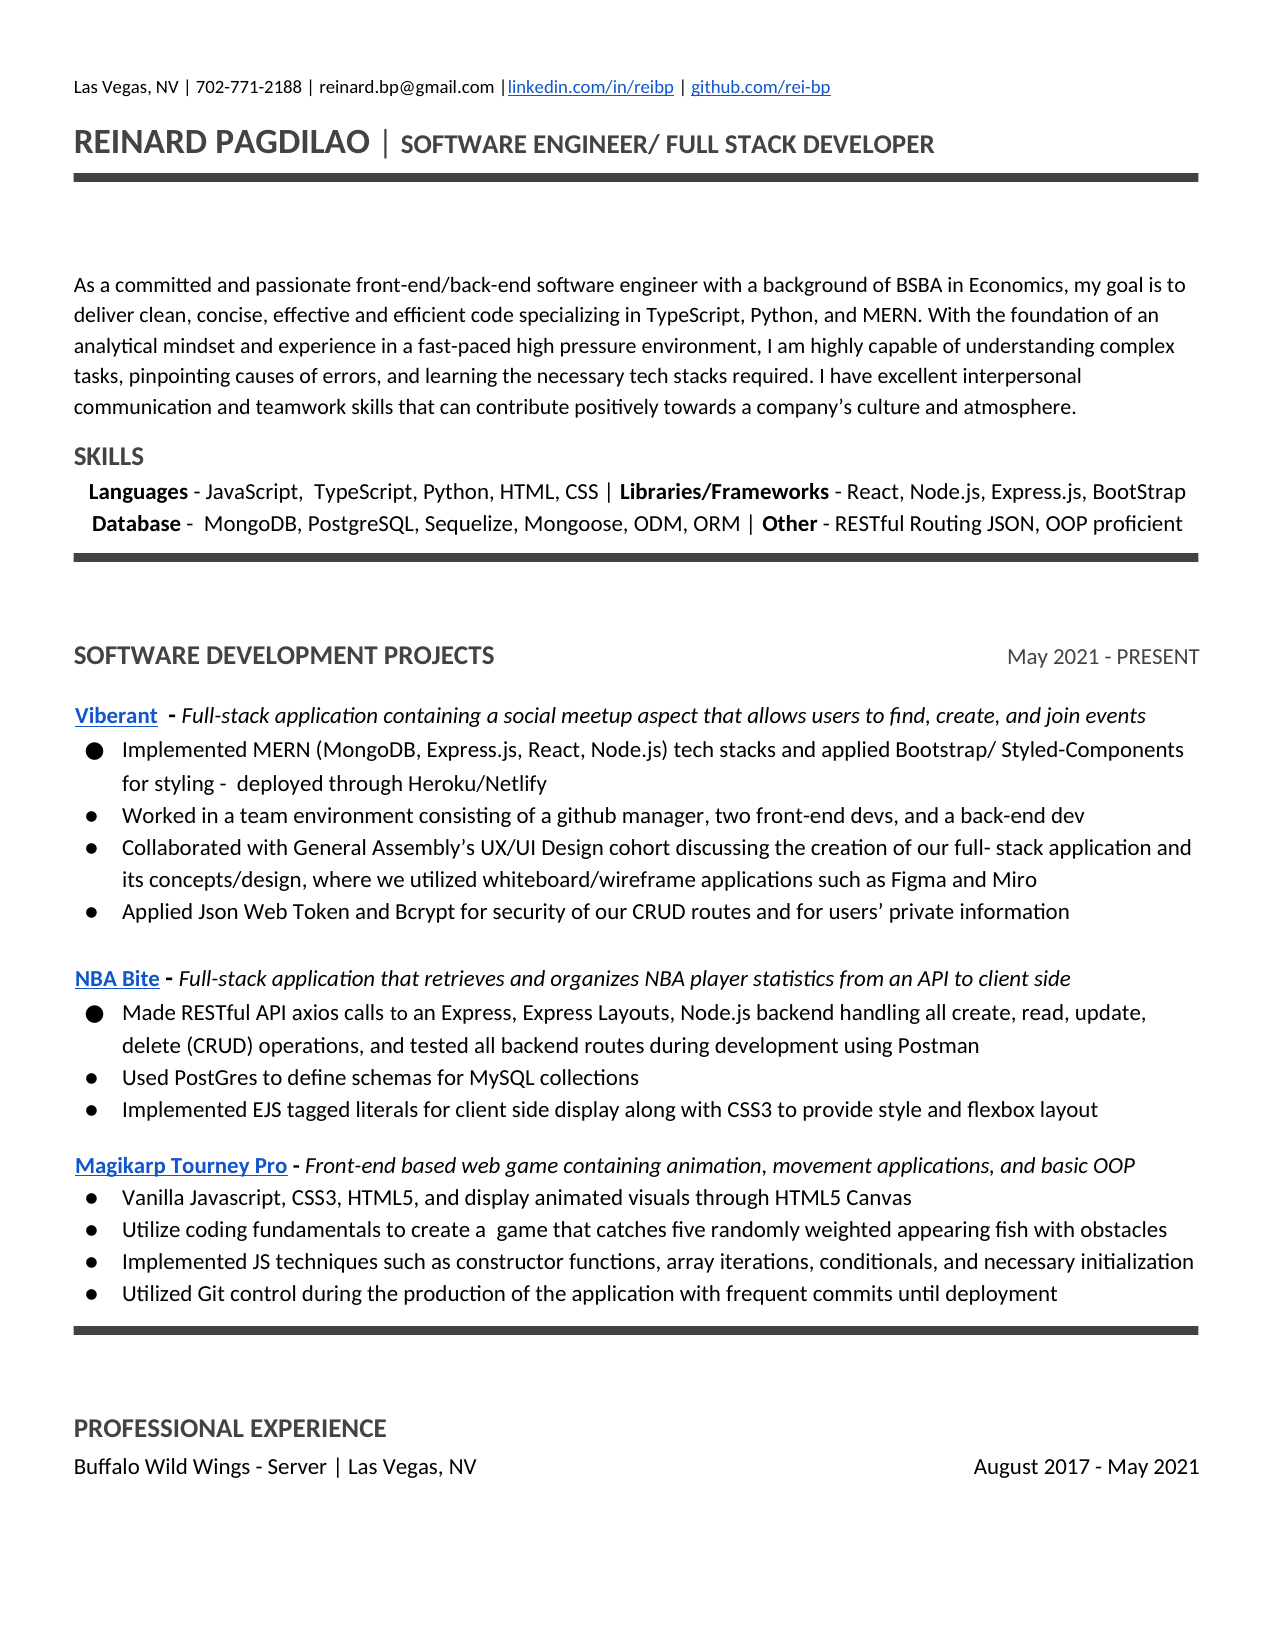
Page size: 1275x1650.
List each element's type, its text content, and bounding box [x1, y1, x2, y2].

picture [73, 1326, 1199, 1335]
picture [73, 173, 1199, 182]
list Utilize coding fundamentals to create a game that catches five randomly weighted appearing fish with obstacles [84, 1215, 1200, 1243]
list Vanilla Javascript, CSS3, HTML5, and display animated visuals through HTML5 Canvas [84, 1183, 1200, 1211]
subtitle PROFESSIONAL EXPERIENCE [73, 1411, 1200, 1444]
text NBA Bite - Full-stack application that retrieves and organizes NBA player statistics from an API to client side [75, 962, 1200, 992]
list Made RESTful API axios calls to an Express, Express Layouts, Node.js backend handling all create, read, update, delete (CRUD) operations, and tested all backend routes during development using Postman [84, 997, 1200, 1059]
list Implemented JS techniques such as constructor functions, array iterations, conditionals, and necessary initialization [84, 1247, 1200, 1275]
text Viberant - Full-stack application containing a social meetup aspect that allows users to find, create, and join events [75, 699, 1200, 730]
text As a committed and passionate front-end/back-end software engineer with a background of BSBA in Economics, my goal is to deliver clean, concise, effective and efficient code specializing in TypeScript, Python, and MERN. With the foundation of an analytical mindset and experience in a fast-paced high pressure environment, I am highly capable of understanding complex tasks, pinpointing causes of errors, and learning the necessary tech stacks required. I have excellent interpersonal communication and teamwork skills that can contribute positively towards a company’s culture and atmosphere. [73, 271, 1200, 420]
list Utilized Git control during the production of the application with frequent commits until deployment [84, 1279, 1200, 1307]
list Worked in a team environment consisting of a github manager, two front-end devs, and a back-end dev [84, 801, 1200, 829]
text Magikarp Tourney Pro - Front-end based web game containing animation, movement applications, and basic OOP [75, 1151, 1200, 1179]
subtitle Las Vegas, NV | 702-771-2188 | reinard.bp@gmail.com |linkedin.com/in/reibp | github.com/rei-bp [73, 75, 1203, 98]
picture [73, 553, 1199, 562]
list Implemented MERN (MongoDB, Express.js, React, Node.js) tech stacks and applied Bootstrap/ Styled-Components for styling - deployed through Heroku/Netlify [84, 734, 1200, 797]
text Database - MongoDB, PostgreSQL, Sequelize, Mongoose, ODM, ORM | Other - RESTful Routing JSON, OOP proficient [75, 509, 1200, 537]
list Used PostGres to define schemas for MySQL collections [84, 1063, 1200, 1091]
list Implemented EJS tagged literals for client side display along with CSS3 to provide style and flexbox layout [84, 1095, 1200, 1123]
text SKILLS [73, 439, 1200, 472]
text Languages - JavaScript, TypeScript, Python, HTML, CSS | Libraries/Frameworks - React, Node.js, Express.js, BootStrap [75, 477, 1200, 505]
subtitle Buffalo Wild Wings - Server | Las Vegas, NV August 2017 - May 2021 [73, 1452, 1200, 1480]
list Applied Json Web Token and Bcrypt for security of our CRUD routes and for users’ private information [84, 897, 1200, 925]
title REINARD PAGDILAO | SOFTWARE ENGINEER/ FULL STACK DEVELOPER [73, 119, 1200, 247]
list Collaborated with General Assembly’s UX/UI Design cohort discussing the creation of our full- stack application and its concepts/design, where we utilized whiteboard/wireframe applications such as Figma and Miro [84, 833, 1200, 893]
subtitle SOFTWARE DEVELOPMENT PROJECTS May 2021 - PRESENT [73, 638, 1200, 671]
